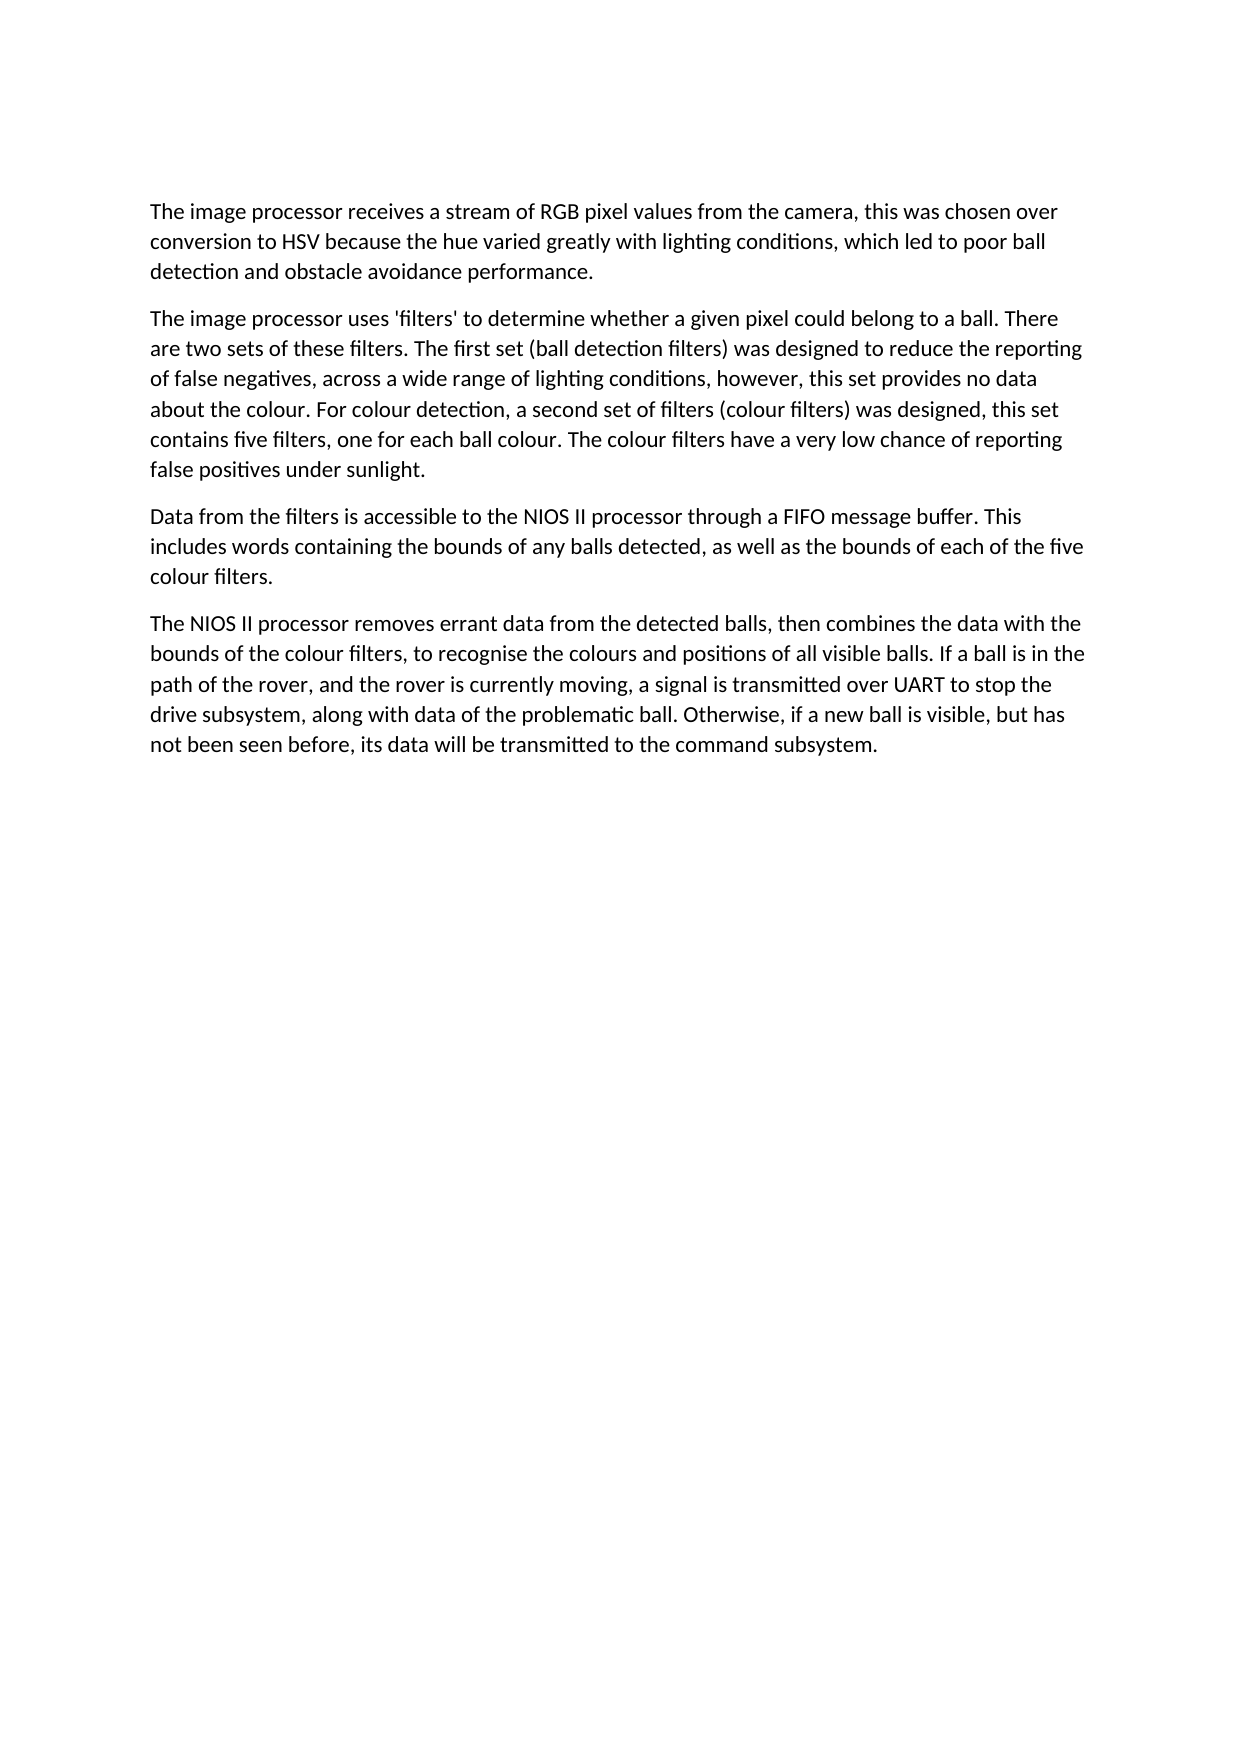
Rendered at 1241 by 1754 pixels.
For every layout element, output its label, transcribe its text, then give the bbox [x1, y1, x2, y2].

text The NIOS II processor removes errant data from the detected balls, then combines the data with the bounds of the colour filters, to recognise the colours and positions of all visible balls. If a ball is in the path of the rover, and the rover is currently moving, a signal is transmitted over UART to stop the drive subsystem, along with data of the problematic ball. Otherwise, if a new ball is visible, but has not been seen before, its data will be transmitted to the command subsystem. [150, 609, 1090, 758]
text The image processor receives a stream of RGB pixel values from the camera, this was chosen over conversion to HSV because the hue varied greatly with lighting conditions, which led to poor ball detection and obstacle avoidance performance. [150, 197, 1090, 285]
text Data from the filters is accessible to the NIOS II processor through a FIFO message buffer. This includes words containing the bounds of any balls detected, as well as the bounds of each of the five colour filters. [150, 502, 1090, 591]
text The image processor uses 'filters' to determine whether a given pixel could belong to a ball. There are two sets of these filters. The first set (ball detection filters) was designed to reduce the reporting of false negatives, across a wide range of lighting conditions, however, this set provides no data about the colour. For colour detection, a second set of filters (colour filters) was designed, this set contains five filters, one for each ball colour. The colour filters have a very low chance of reporting false positives under sunlight. [150, 304, 1090, 483]
